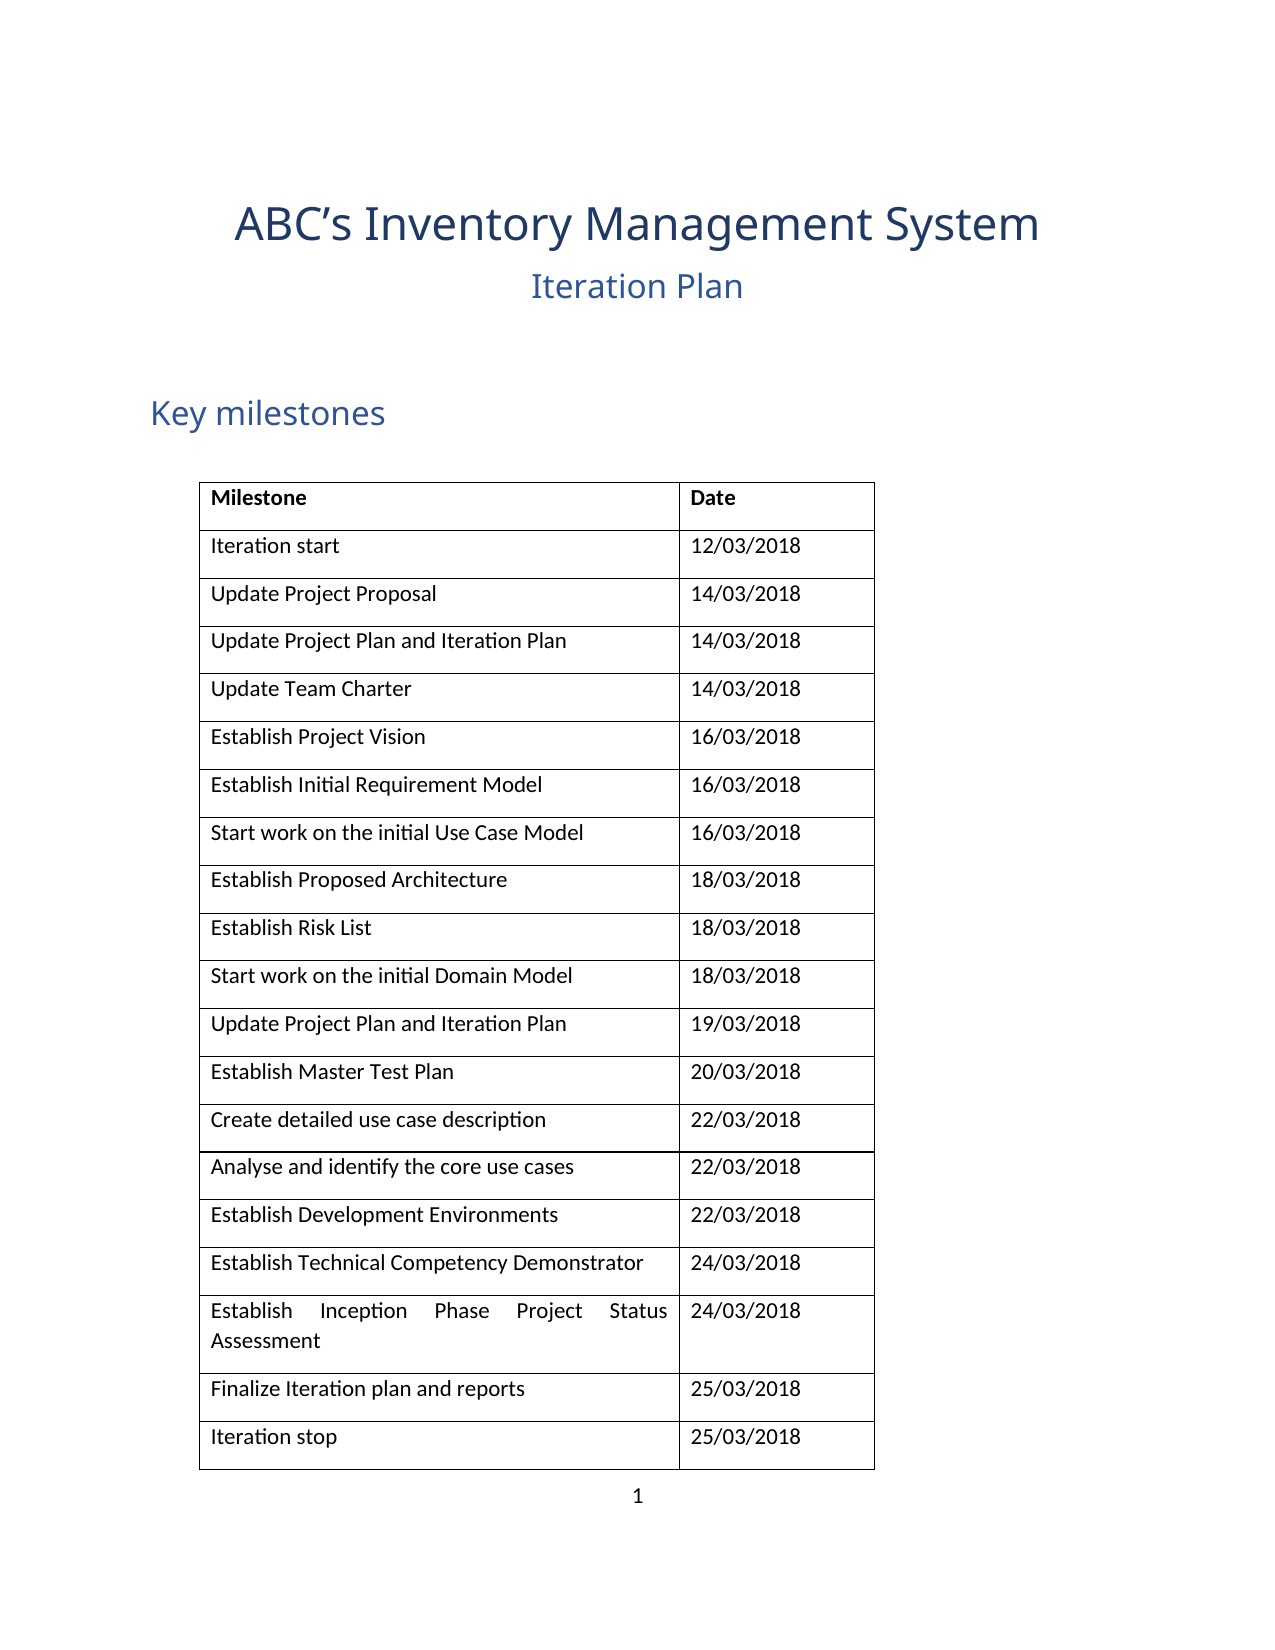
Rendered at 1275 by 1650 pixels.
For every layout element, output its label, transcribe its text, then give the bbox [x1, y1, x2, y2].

table_cell Establish Development Environments [200, 1200, 679, 1247]
table_cell Update Project Plan and Iteration Plan [200, 1009, 679, 1056]
table_cell Iteration stop [200, 1422, 679, 1468]
table_cell Establish Risk List [200, 914, 679, 960]
table_cell Establish Proposed Architecture [200, 866, 679, 912]
table_cell Start work on the initial Domain Model [200, 961, 679, 1008]
table_cell 20/03/2018 [680, 1057, 874, 1104]
table_cell Create detailed use case description [200, 1105, 679, 1151]
table_cell Finalize Iteration plan and reports [200, 1374, 679, 1421]
table_cell 16/03/2018 [680, 770, 874, 817]
table_cell 14/03/2018 [680, 579, 874, 626]
table_cell Establish Technical Competency Demonstrator [200, 1248, 679, 1295]
table_cell 16/03/2018 [680, 818, 874, 864]
table_cell Establish Project Vision [200, 722, 679, 769]
table_cell Update Project Plan and Iteration Plan [200, 627, 679, 673]
table_cell Establish Inception Phase Project Status Assessment [200, 1296, 679, 1373]
table_cell 22/03/2018 [680, 1153, 874, 1199]
table_cell 18/03/2018 [680, 866, 874, 912]
table_cell Update Team Charter [200, 674, 679, 721]
table_cell Iteration start [200, 531, 679, 578]
table_cell 14/03/2018 [680, 627, 874, 673]
subtitle ABC’s Inventory Management System [150, 192, 1125, 254]
table_cell 19/03/2018 [680, 1009, 874, 1056]
table_cell 18/03/2018 [680, 914, 874, 960]
table_cell 14/03/2018 [680, 674, 874, 721]
table_header Milestone [200, 483, 679, 530]
table_cell 24/03/2018 [680, 1248, 874, 1295]
table_cell Update Project Proposal [200, 579, 679, 626]
subtitle Iteration 1 Plan [150, 262, 1125, 308]
table_cell 24/03/2018 [680, 1296, 874, 1373]
table_cell 25/03/2018 [680, 1374, 874, 1421]
table_cell 18/03/2018 [680, 961, 874, 1008]
table_cell 25/03/2018 [680, 1422, 874, 1468]
table_cell 12/03/2018 [680, 531, 874, 578]
table_cell Establish Initial Requirement Model [200, 770, 679, 817]
table_cell Establish Master Test Plan [200, 1057, 679, 1104]
table_cell 16/03/2018 [680, 722, 874, 769]
subtitle Key milestones [150, 390, 1125, 435]
table_header Date [680, 483, 874, 530]
table_cell 22/03/2018 [680, 1105, 874, 1151]
table_cell Analyse and identify the core use cases [200, 1153, 679, 1199]
table_cell Start work on the initial Use Case Model [200, 818, 679, 864]
table_cell 22/03/2018 [680, 1200, 874, 1247]
